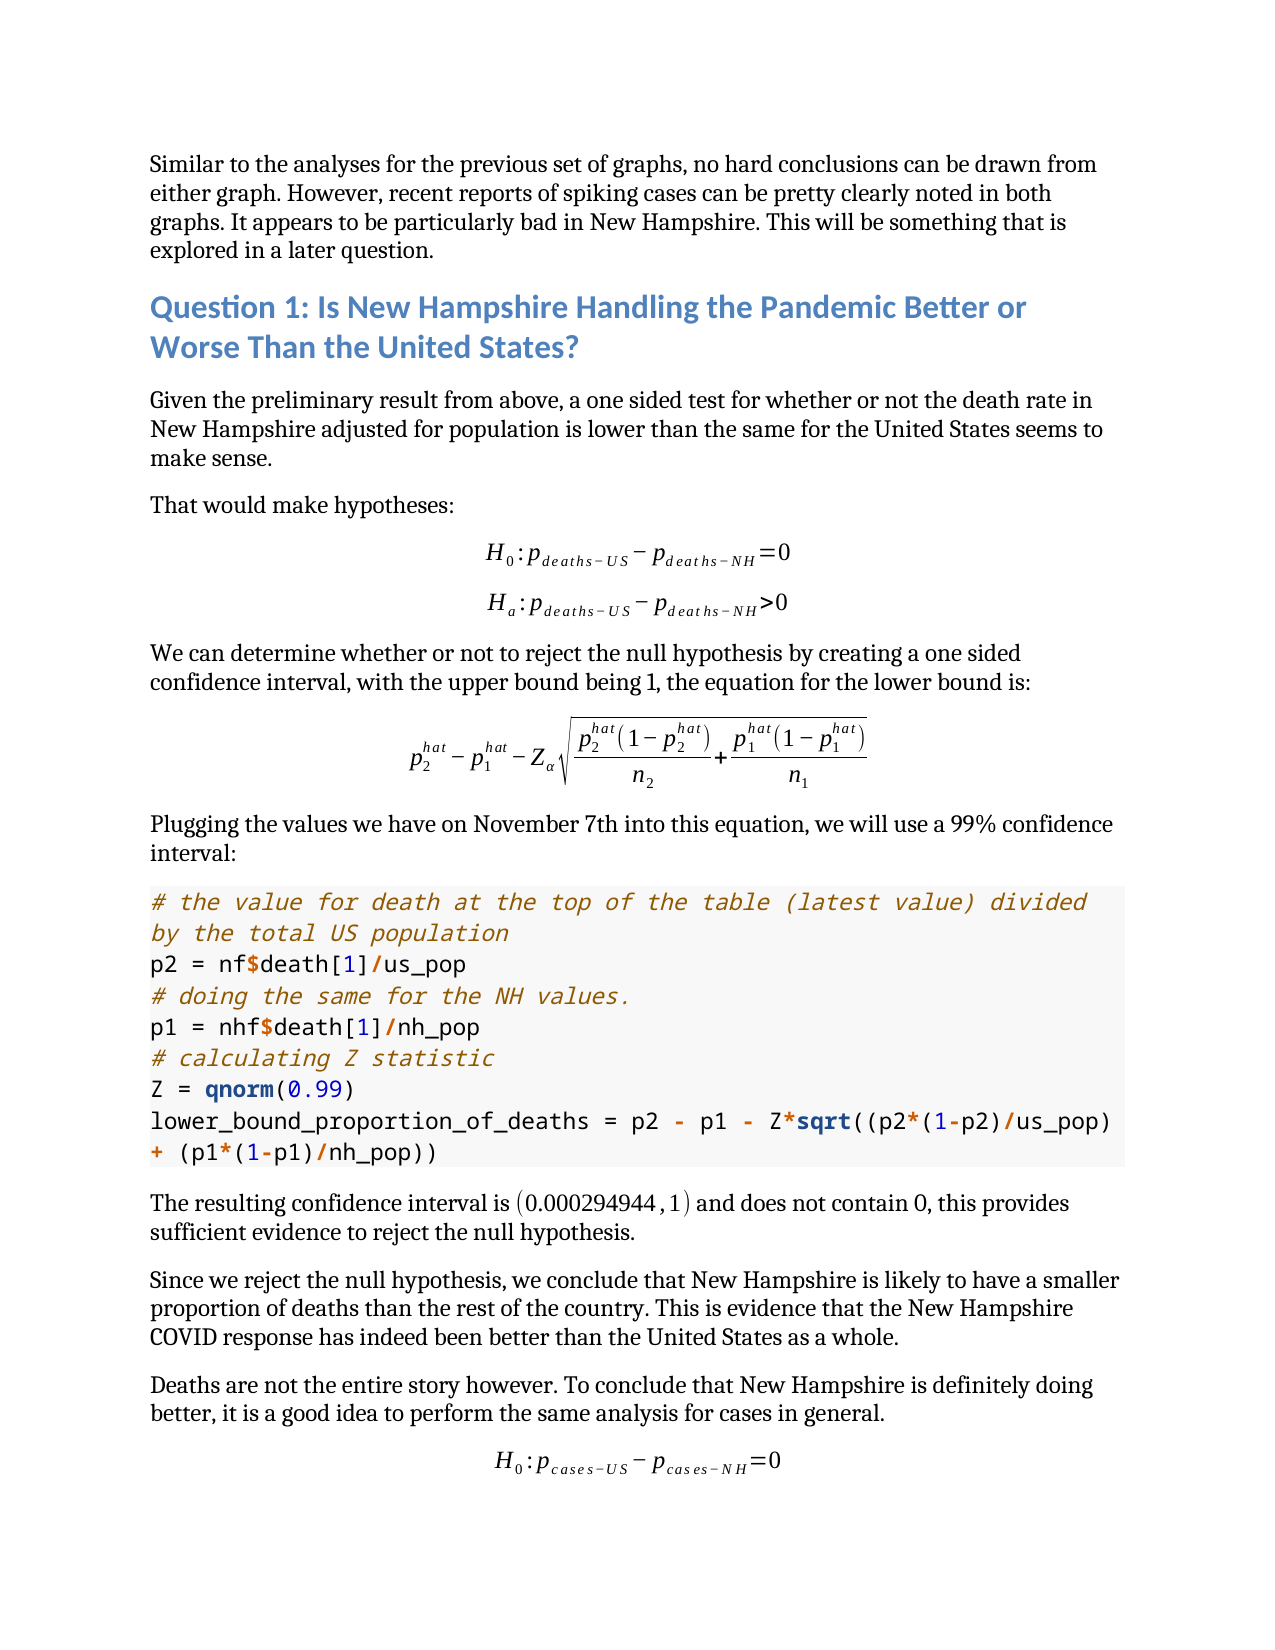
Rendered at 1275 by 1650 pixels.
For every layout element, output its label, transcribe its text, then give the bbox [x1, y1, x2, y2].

text Plugging the values we have on November 7th into this equation, we will use a 99% confidence interval: [150, 810, 1125, 867]
subtitle Question 1: Is New Hampshire Handling the Pandemic Better or Worse Than the United States? [150, 286, 1125, 367]
text Since we reject the null hypothesis, we conclude that New Hampshire is likely to have a smaller proportion of deaths than the rest of the country. This is evidence that the New Hampshire COVID response has indeed been better than the United States as a whole. [150, 1266, 1125, 1352]
text The resulting confidence interval is and does not contain 0, this provides sufficient evidence to reject the null hypothesis. [150, 1188, 1125, 1247]
text Deaths are not the entire story however. To conclude that New Hampshire is definitely doing better, it is a good idea to perform the same analysis for cases in general. [150, 1371, 1125, 1428]
text We can determine whether or not to reject the null hypothesis by creating a one sided confidence interval, with the upper bound being 1, the equation for the lower bound is: [150, 639, 1125, 696]
text That would make hypotheses: [150, 491, 1125, 520]
text Given the preliminary result from above, a one sided test for whether or not the death rate in New Hampshire adjusted for population is lower than the same for the United States seems to make sense. [150, 386, 1125, 472]
text Similar to the analyses for the previous set of graphs, no hard conclusions can be drawn from either graph. However, recent reports of spiking cases can be pretty clearly noted in both graphs. It appears to be particularly bad in New Hampshire. This will be something that is explored in a later question. [150, 150, 1125, 265]
text # the value for death at the top of the table (latest value) divided by the total US population p2 = nf$death[1]/us_pop # doing the same for the NH values. p1 = nhf$death[1]/nh_pop # calculating Z statistic Z = qnorm(0.99) lower_bound_proportion_of_deaths = p2 - p1 - Z*sqrt((p2*(1-p2)/us_pop) + (p1*(1-p1)/nh_pop)) [150, 886, 1125, 1167]
